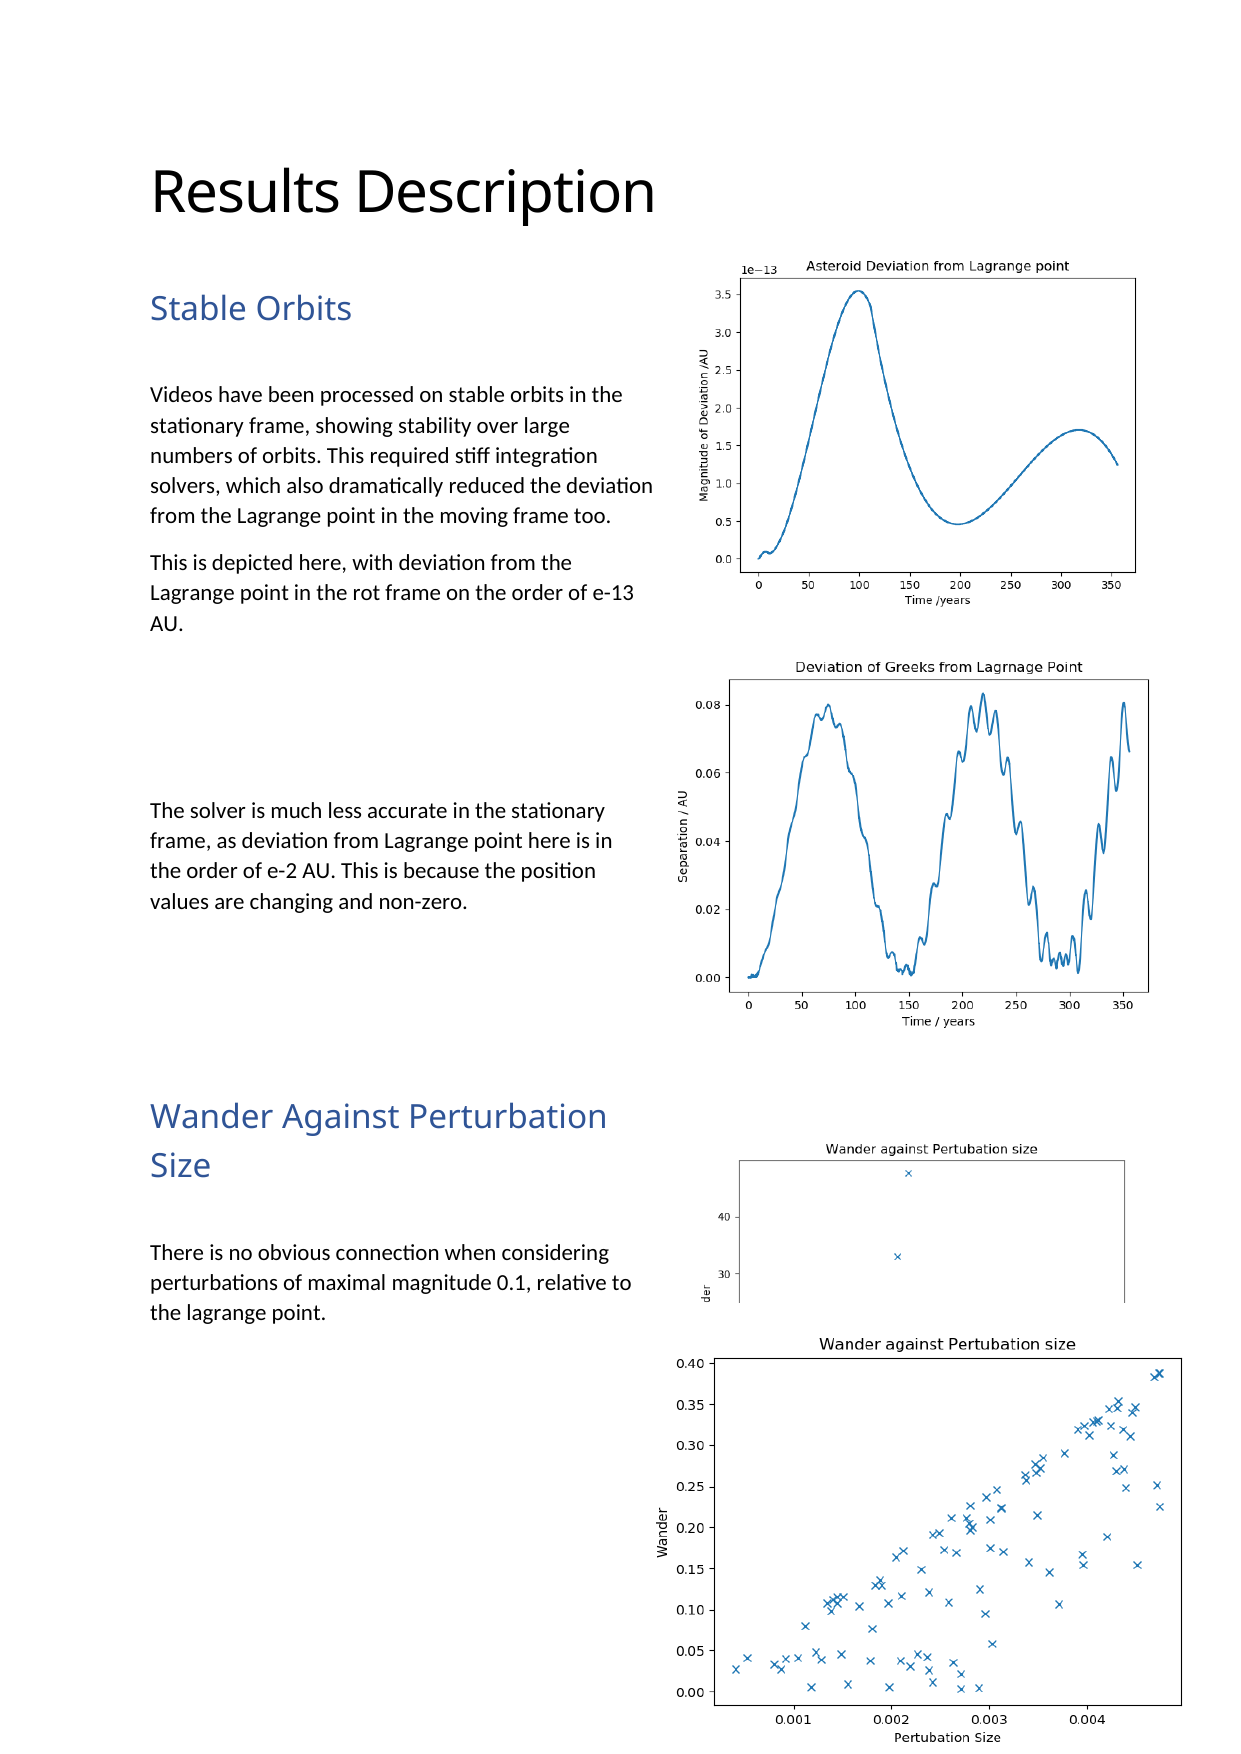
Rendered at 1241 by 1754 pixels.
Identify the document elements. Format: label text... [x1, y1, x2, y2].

text Videos have been processed on stable orbits in the stationary frame, showing stability over large numbers of orbits. This required stiff integration solvers, which also dramatically reduced the deviation from the Lagrange point in the moving frame too. [150, 381, 676, 529]
subtitle Wander Against Perturbation Size [150, 1093, 1090, 1187]
picture [661, 630, 1202, 1036]
text There is no obvious connection when considering perturbations of maximal magnitude 0.1, relative to the lagrange point. [150, 1238, 676, 1326]
text The solver is much less accurate in the stationary frame, as deviation from Lagrange point here is in the order of e-2 AU. This is because the position values are changing and non-zero. [150, 796, 661, 915]
picture [638, 1115, 1240, 1754]
subtitle Stable Orbits [150, 285, 676, 330]
picture [676, 231, 1186, 614]
title Results Description [150, 150, 1090, 229]
text This is depicted here, with deviation from the Lagrange point in the rot frame on the order of e-13 AU. [150, 548, 1090, 637]
